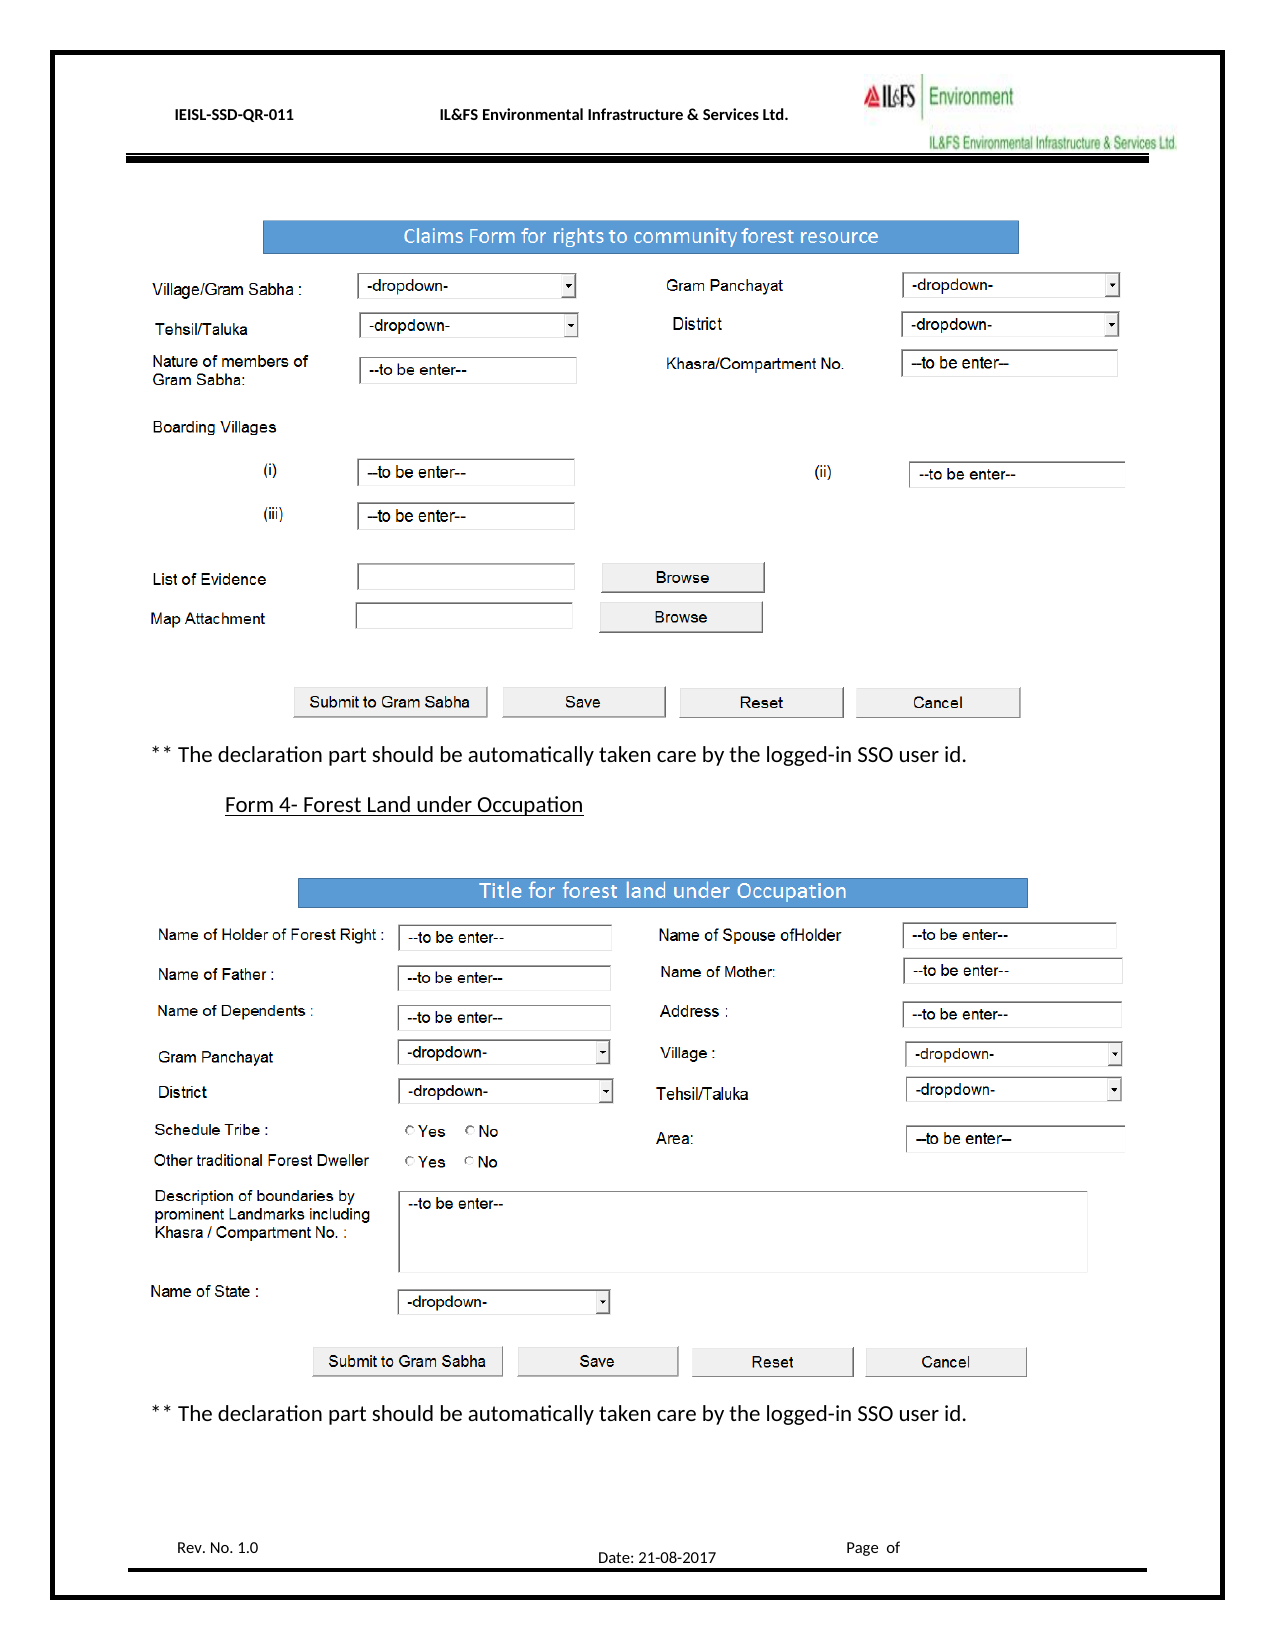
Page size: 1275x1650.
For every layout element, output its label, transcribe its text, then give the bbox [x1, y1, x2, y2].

picture [864, 74, 1179, 154]
text Form 4- Forest Land under Occupation [225, 793, 1125, 818]
text ** The declaration part should be automatically taken care by the logged-in SSO user id. [150, 1401, 1125, 1426]
picture [150, 867, 1125, 1377]
picture [150, 215, 1125, 718]
text ** The declaration part should be automatically taken care by the logged-in SSO user id. [150, 743, 1125, 768]
